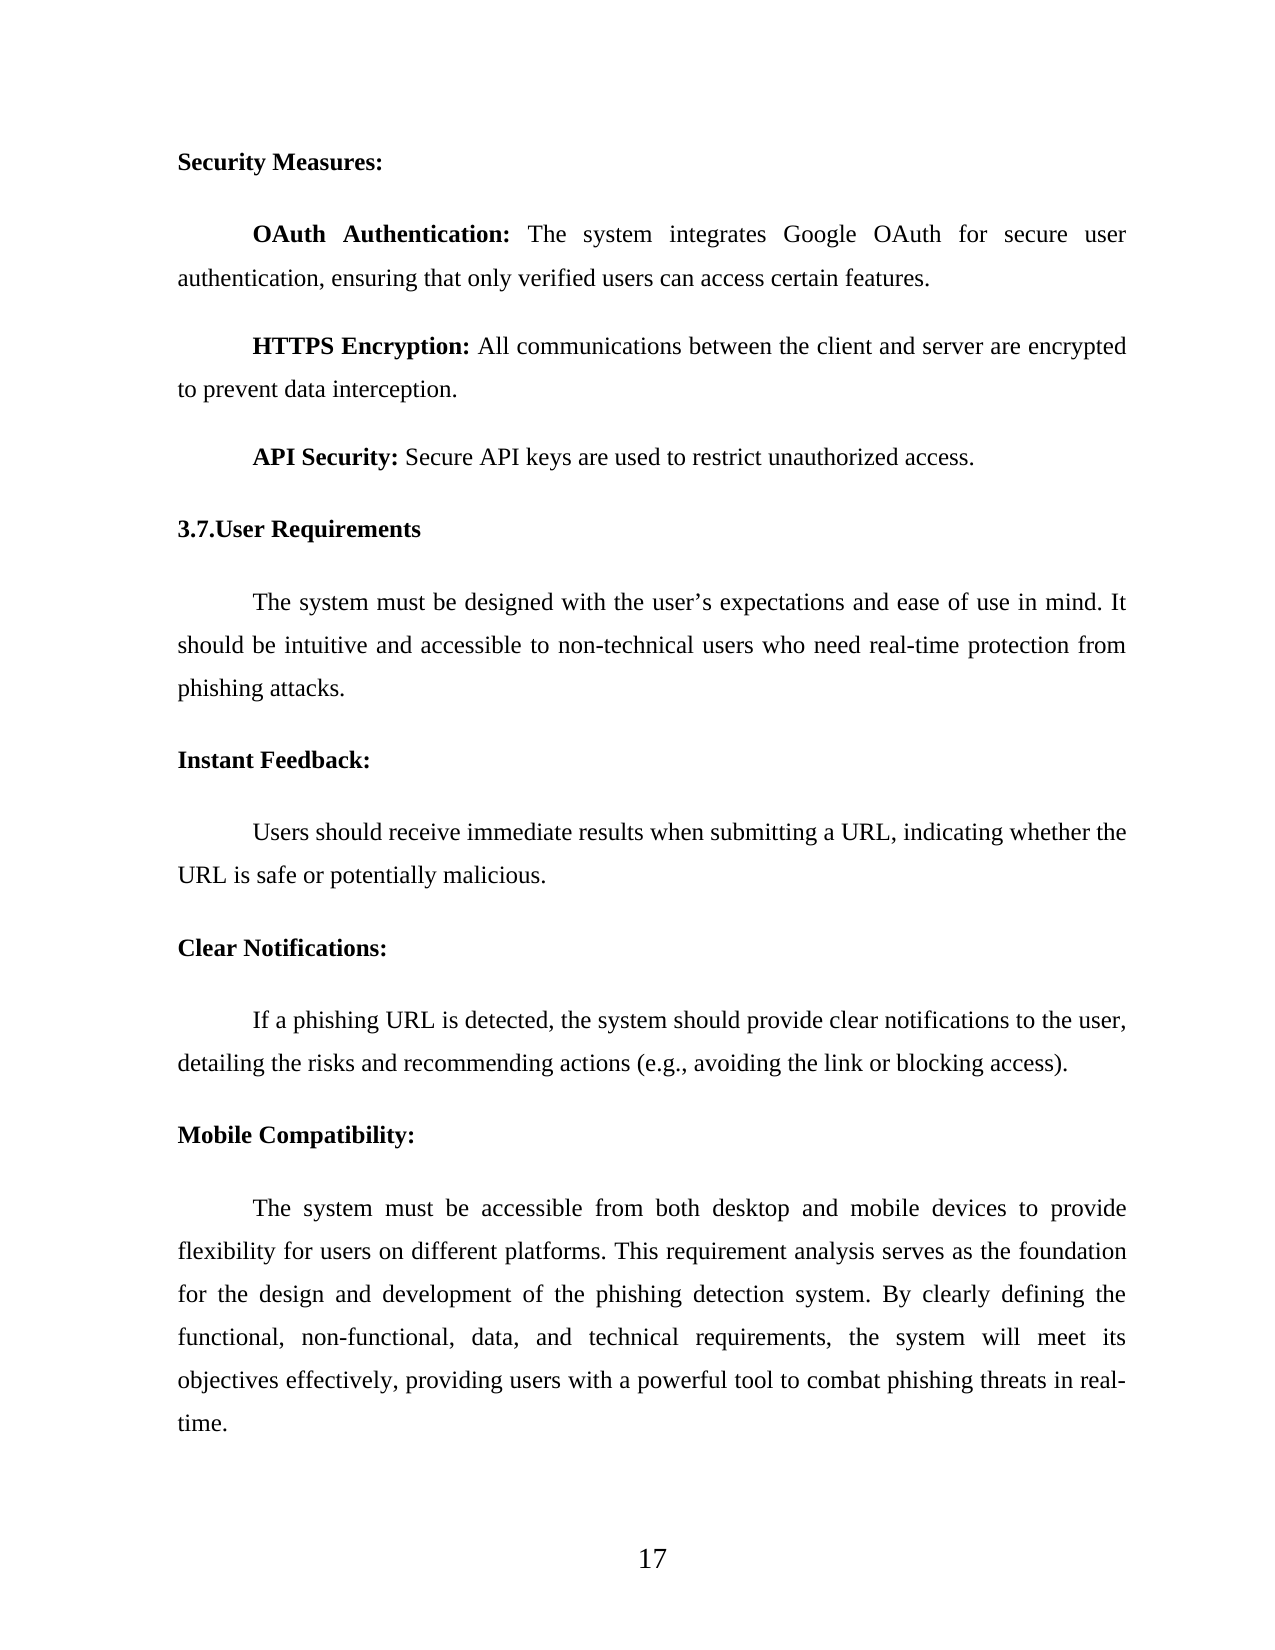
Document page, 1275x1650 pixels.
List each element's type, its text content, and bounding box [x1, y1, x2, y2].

text 3.7.User Requirements [177, 514, 1127, 543]
text Users should receive immediate results when submitting a URL, indicating whether the URL is safe or potentially malicious. [177, 817, 1127, 889]
text API Security: Secure API keys are used to restrict unauthorized access. [177, 442, 1127, 471]
text OAuth Authentication: The system integrates Google OAuth for secure user authentication, ensuring that only verified users can access certain features. [177, 219, 1127, 291]
text Security Measures: [177, 147, 1127, 176]
text Clear Notifications: [177, 933, 1127, 962]
text Mobile Compatibility: [177, 1121, 1127, 1149]
text If a phishing URL is detected, the system should provide clear notifications to the user, detailing the risks and recommending actions (e.g., avoiding the link or blocking access). [177, 1005, 1127, 1077]
text The system must be designed with the user’s expectations and ease of use in mind. It should be intuitive and accessible to non-technical users who need real-time protection from phishing attacks. [177, 587, 1127, 702]
text Instant Feedback: [177, 745, 1127, 774]
text The system must be accessible from both desktop and mobile devices to provide flexibility for users on different platforms. This requirement analysis serves as the foundation for the design and development of the phishing detection system. By clearly defining the functional, non-functional, data, and technical requirements, the system will meet its objectives effectively, providing users with a powerful tool to combat phishing threats in real-time. [177, 1193, 1127, 1437]
text HTTPS Encryption: All communications between the client and server are encrypted to prevent data interception. [177, 331, 1127, 403]
